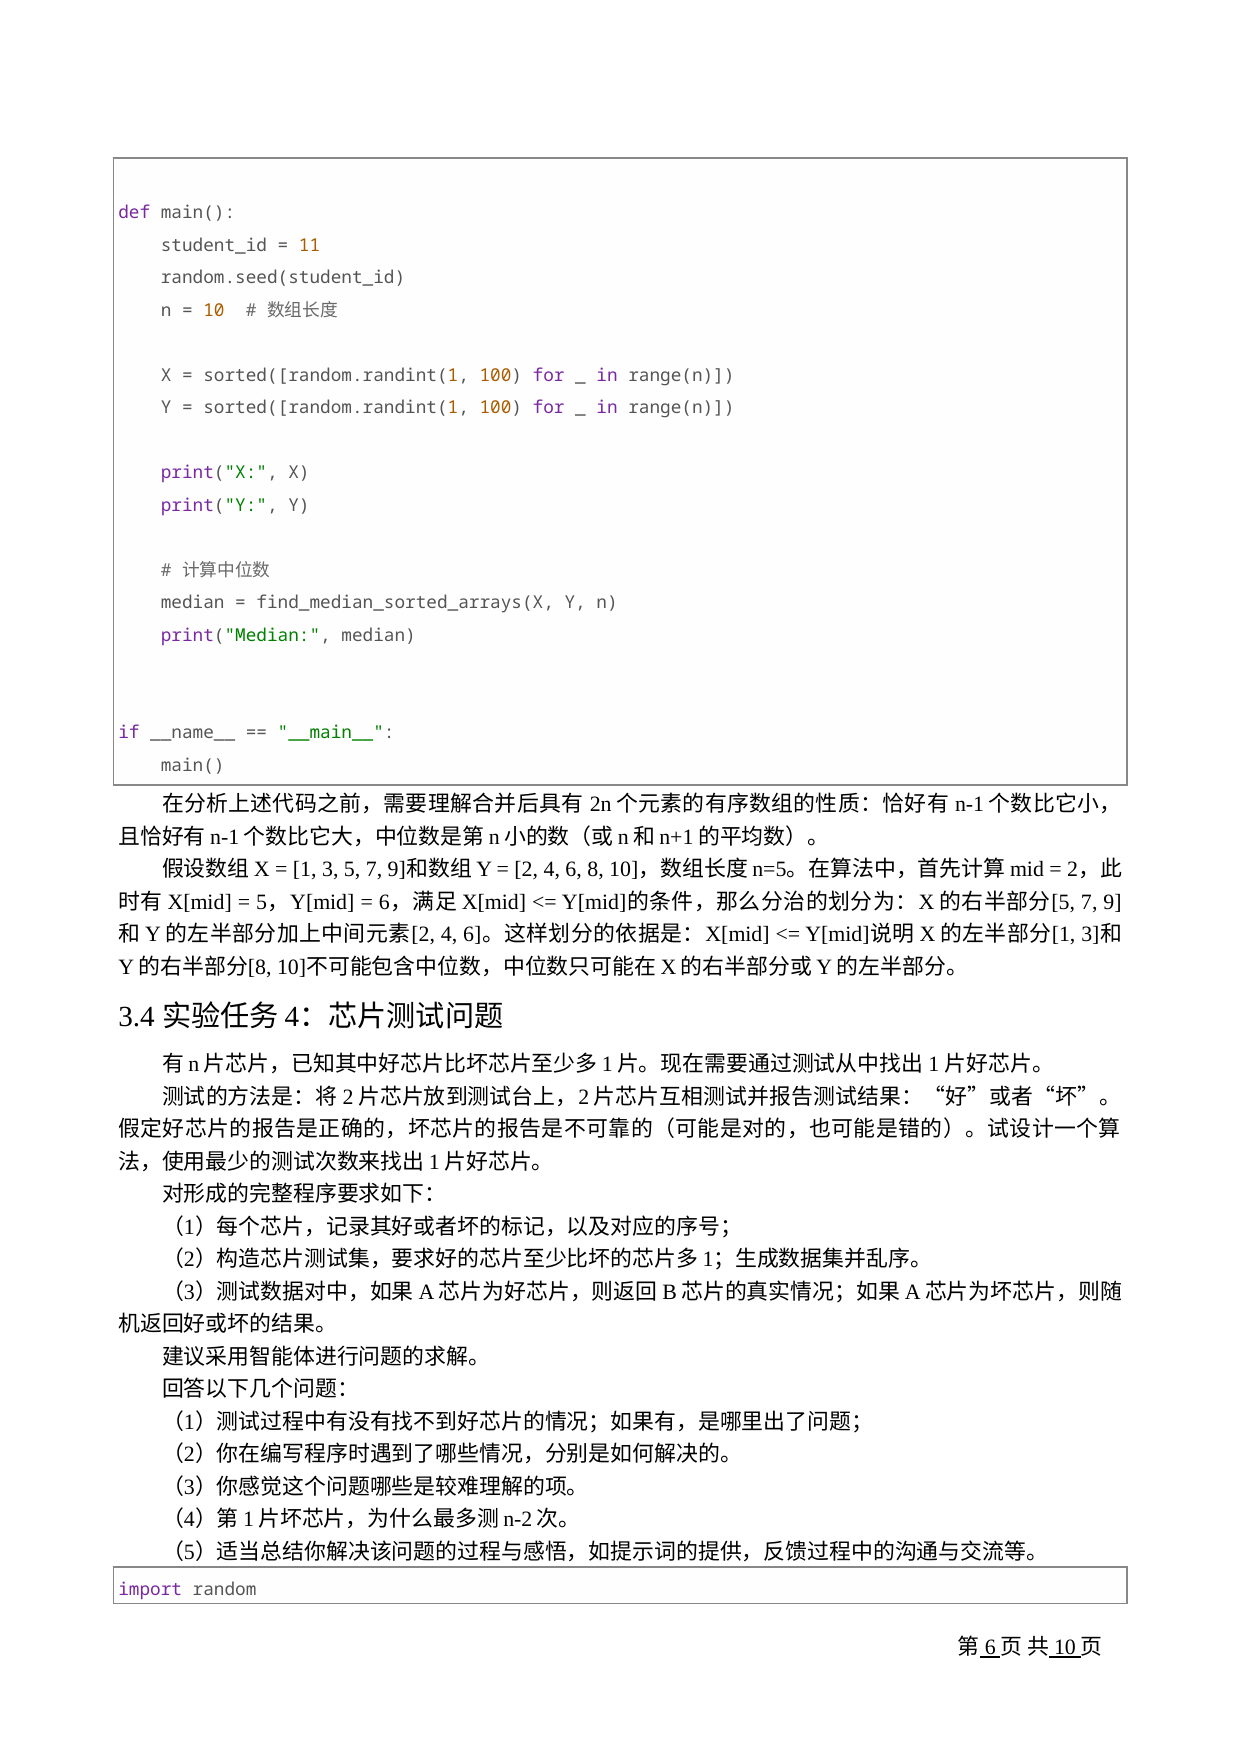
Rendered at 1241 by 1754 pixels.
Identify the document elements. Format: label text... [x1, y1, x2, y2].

text 假设数组X = [1, 3, 5, 7, 9]和数组Y = [2, 4, 6, 8, 10]，数组长度n=5。在算法中，首先计算mid = 2，此时有X[mid] = 5，Y[mid] = 6，满足X[mid] <= Y[mid]的条件，那么分治的划分为：X的右半部分[5, 7, 9]和Y的左半部分加上中间元素[2, 4, 6]。这样划分的依据是：X[mid] <= Y[mid]说明X的左半部分[1, 3]和Y的右半部分[8, 10]不可能包含中位数，中位数只可能在X的右半部分或Y的左半部分。 [118, 851, 1122, 981]
text 有n片芯片，已知其中好芯片比坏芯片至少多1片。现在需要通过测试从中找出 1 片好芯片。 [118, 1046, 1122, 1078]
text 在分析上述代码之前，需要理解合并后具有2n个元素的有序数组的性质：恰好有n-1个数比它小，且恰好有n-1个数比它大，中位数是第n小的数（或n和n+1的平均数）。 [118, 786, 1122, 851]
text （3）测试数据对中，如果A芯片为好芯片，则返回B芯片的真实情况；如果A芯片为坏芯片，则随机返回好或坏的结果。 [118, 1273, 1122, 1338]
text Y = sorted([random.randint(1, 100) for _ in range(n)]) [118, 390, 1122, 423]
text student_id = 11 [118, 228, 1122, 260]
text （5）适当总结你解决该问题的过程与感悟，如提示词的提供，反馈过程中的沟通与交流等。 [118, 1533, 1122, 1566]
text random.seed(student_id) [118, 260, 1122, 293]
text def main(): [118, 195, 1122, 228]
text print("Y:", Y) [118, 488, 1122, 520]
text X = sorted([random.randint(1, 100) for _ in range(n)]) [118, 358, 1122, 390]
text # 计算中位数 [118, 553, 1122, 585]
text print("X:", X) [118, 455, 1122, 488]
text median = find_median_sorted_arrays(X, Y, n) [118, 585, 1122, 618]
text 对形成的完整程序要求如下： [118, 1176, 1122, 1208]
text n = 10 # 数组长度 [118, 293, 1122, 325]
text main() [114, 742, 1126, 784]
text 测试的方法是：将2片芯片放到测试台上，2片芯片互相测试并报告测试结果：“好”或者“坏”。假定好芯片的报告是正确的，坏芯片的报告是不可靠的（可能是对的，也可能是错的）。试设计一个算法，使用最少的测试次数来找出1片好芯片。 [118, 1078, 1122, 1176]
text （2）你在编写程序时遇到了哪些情况，分别是如何解决的。 [118, 1436, 1122, 1468]
text （2）构造芯片测试集，要求好的芯片至少比坏的芯片多1；生成数据集并乱序。 [118, 1241, 1122, 1273]
text print("Median:", median) [118, 618, 1122, 650]
text （1）每个芯片，记录其好或者坏的标记，以及对应的序号； [118, 1208, 1122, 1241]
text （4）第1片坏芯片，为什么最多测n-2次。 [118, 1501, 1122, 1533]
text （1）测试过程中有没有找不到好芯片的情况；如果有，是哪里出了问题； [118, 1403, 1122, 1436]
text （3）你感觉这个问题哪些是较难理解的项。 [118, 1468, 1122, 1501]
text 回答以下几个问题： [118, 1371, 1122, 1403]
subtitle 3.4 实验任务4：芯片测试问题 [118, 981, 1122, 1046]
text if __name__ == "__main__": [118, 715, 1122, 742]
text 建议采用智能体进行问题的求解。 [118, 1338, 1122, 1371]
text import random [114, 1568, 1126, 1603]
